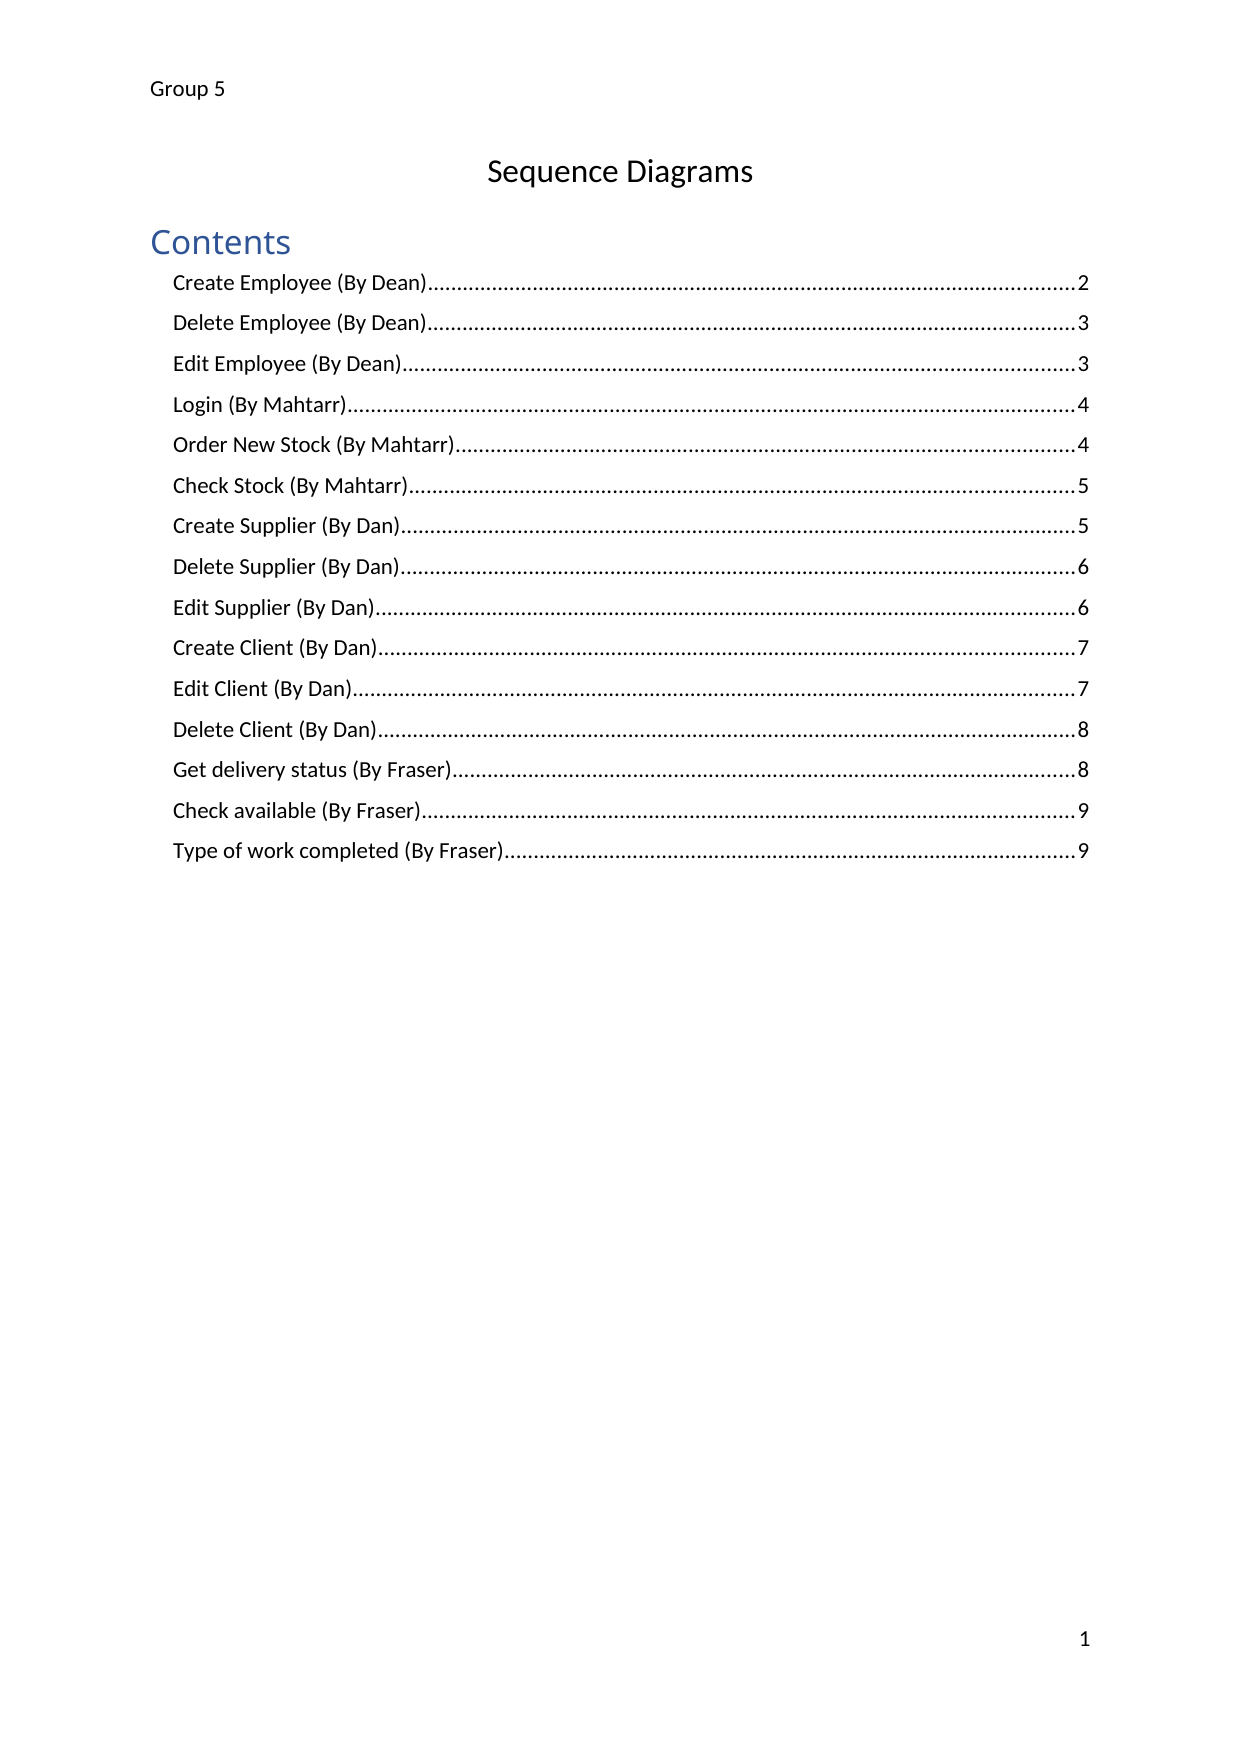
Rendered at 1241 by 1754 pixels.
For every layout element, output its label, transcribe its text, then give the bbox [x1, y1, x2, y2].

text Sequence Diagrams [150, 150, 1090, 191]
